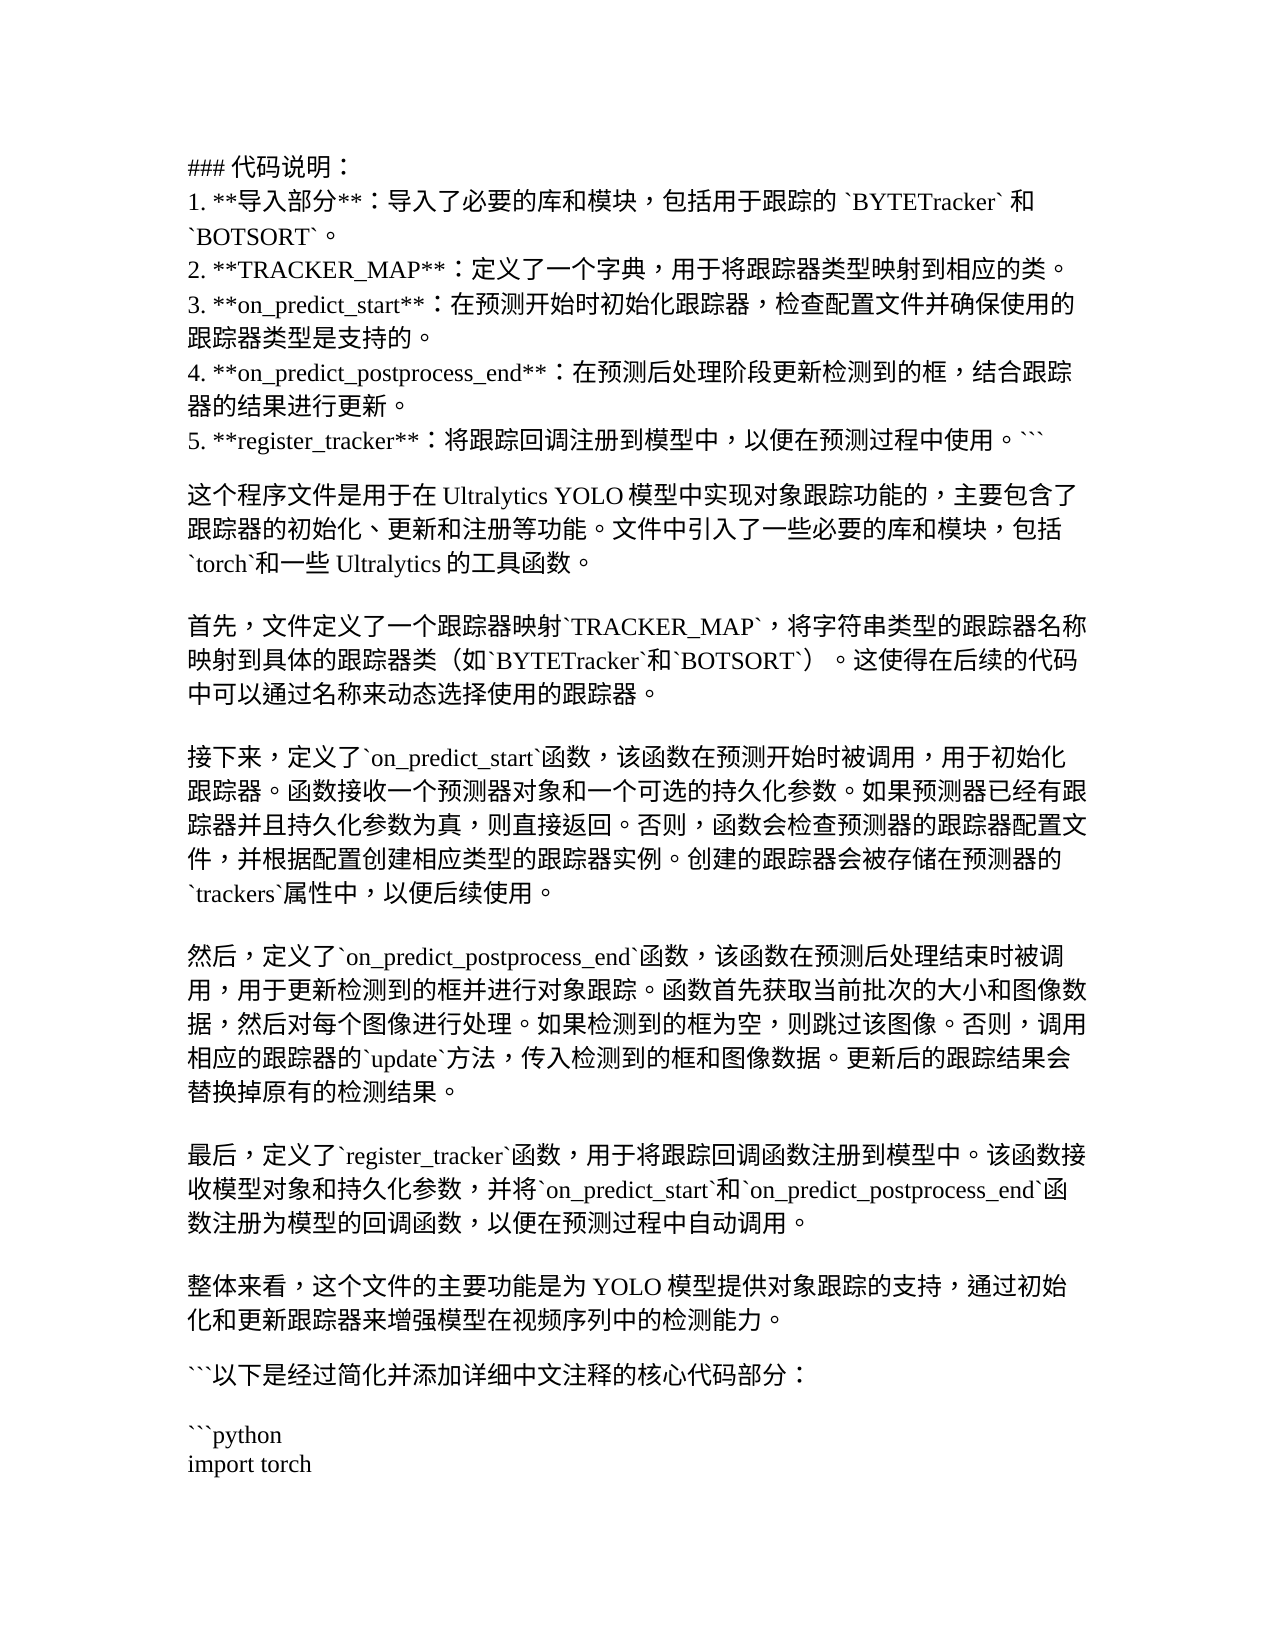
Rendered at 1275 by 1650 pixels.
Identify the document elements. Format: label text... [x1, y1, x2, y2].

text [187, 150, 1087, 457]
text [187, 1357, 1087, 1478]
text 这个程序文件是用于在Ultralytics YOLO模型中实现对象跟踪功能的，主要包含了跟踪器的初始化、更新和注册等功能。文件中引入了一些必要的库和模块，包括`torch`和一些Ultralytics的工具函数。 首先，文件定义了一个跟踪器映射`TRACKER_MAP`，将字符串类型的跟踪器名称映射到具体的跟踪器类（如`BYTETracker`和`BOTSORT`）。这使得在后续的代码中可以通过名称来动态选择使用的跟踪器。 接下来，定义了`on_predict_start`函数，该函数在预测开始时被调用，用于初始化跟踪器。函数接收一个预测器对象和一个可选的持久化参数。如果预测器已经有跟踪器并且持久化参数为真，则直接返回。否则，函数会检查预测器的跟踪器配置文件，并根据配置创建相应类型的跟踪器实例。创建的跟踪器会被存储在预测器的`trackers`属性中，以便后续使用。 然后，定义了`on_predict_postprocess_end`函数，该函数在预测后处理结束时被调用，用于更新检测到的框并进行对象跟踪。函数首先获取当前批次的大小和图像数据，然后对每个图像进行处理。如果检测到的框为空，则跳过该图像。否则，调用相应的跟踪器的`update`方法，传入检测到的框和图像数据。更新后的跟踪结果会替换掉原有的检测结果。 最后，定义了`register_tracker`函数，用于将跟踪回调函数注册到模型中。该函数接收模型对象和持久化参数，并将`on_predict_start`和`on_predict_postprocess_end`函数注册为模型的回调函数，以便在预测过程中自动调用。 整体来看，这个文件的主要功能是为YOLO模型提供对象跟踪的支持，通过初始化和更新跟踪器来增强模型在视频序列中的检测能力。 [187, 477, 1087, 1336]
